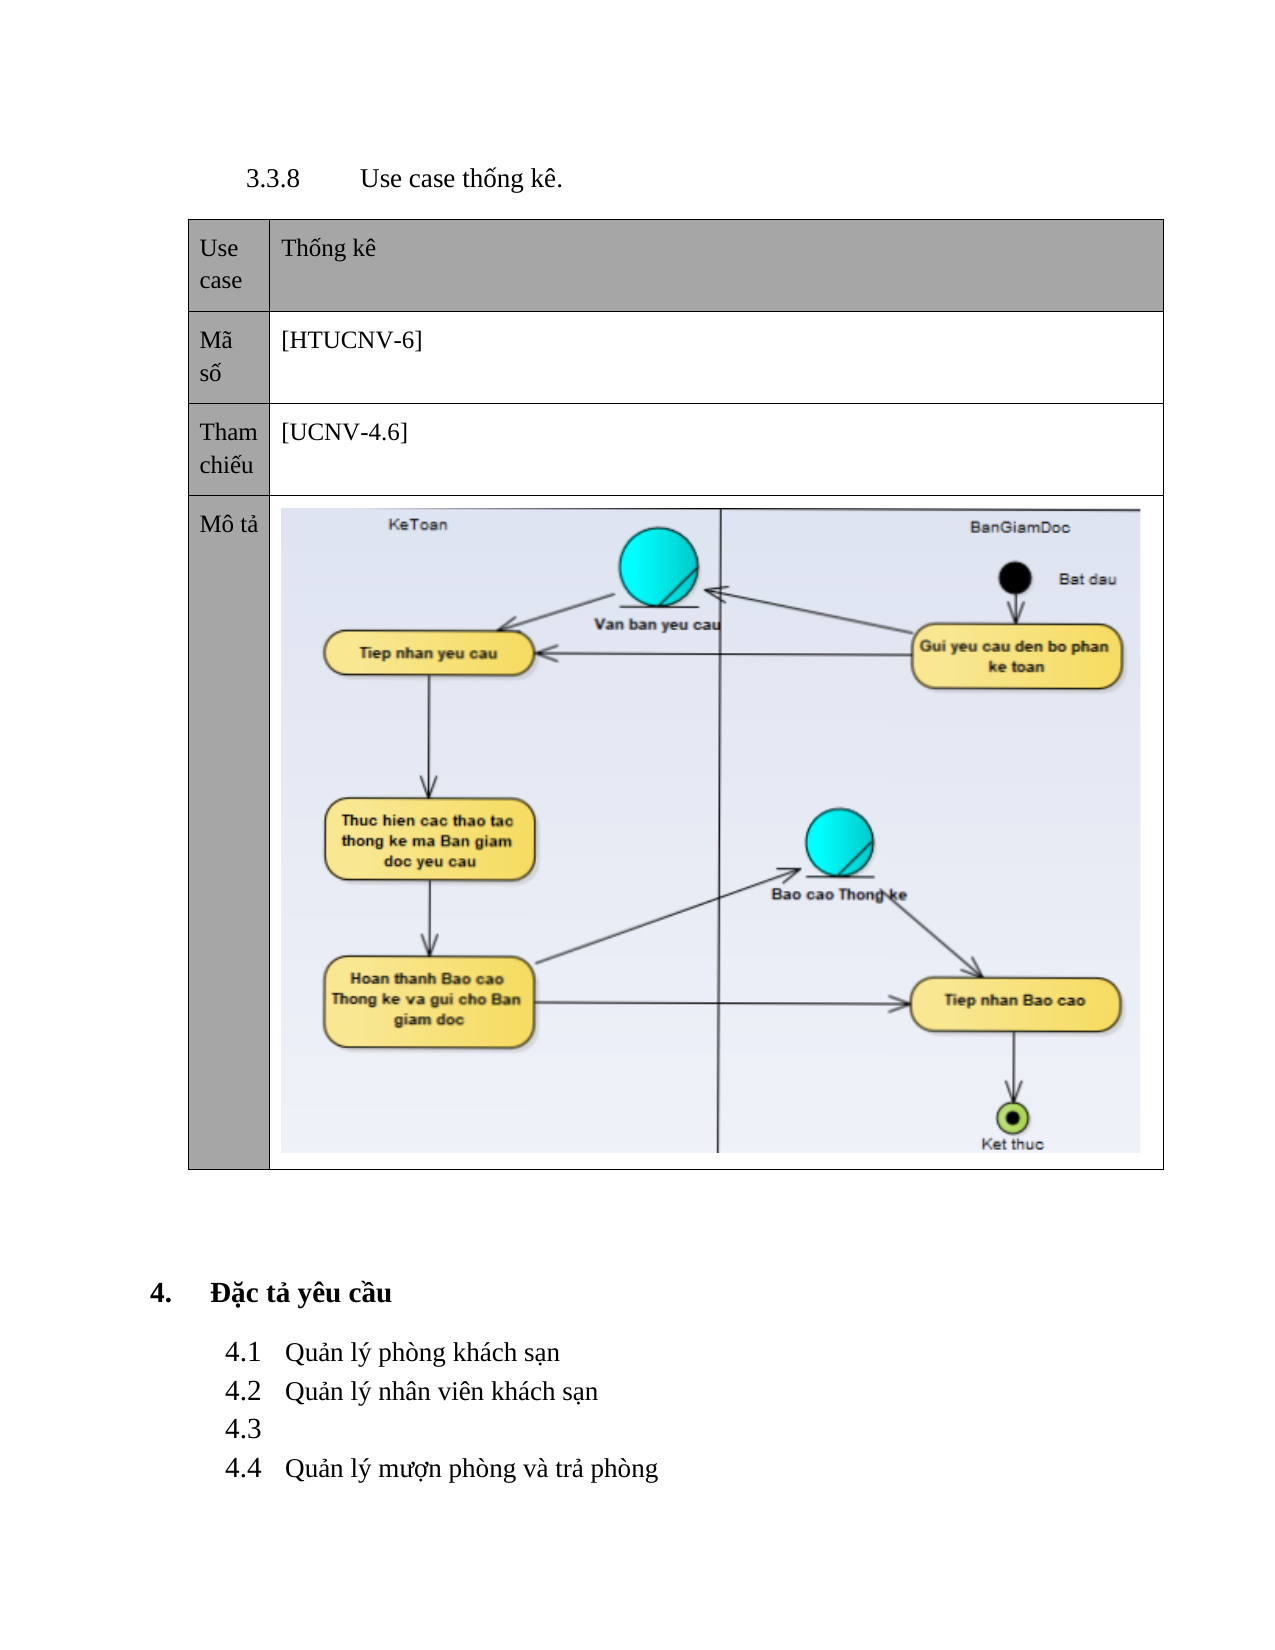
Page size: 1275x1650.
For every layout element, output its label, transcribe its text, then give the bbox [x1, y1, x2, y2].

picture [281, 508, 1141, 1153]
text Quản lý phòng khách sạn [225, 1334, 1125, 1368]
text Quản lý mượn phòng và trả phòng [225, 1450, 1125, 1483]
table_header Use case [189, 220, 269, 311]
title Đặc tả yêu cầu [150, 1275, 1125, 1309]
table_cell Mã số [189, 312, 269, 403]
text Quản lý nhân viên khách sạn [225, 1373, 1125, 1407]
list Use case thống kê. [300, 162, 1125, 194]
table_cell [UCNV-4.6] [270, 404, 1163, 495]
table_header Thống kê [270, 220, 1163, 311]
table_cell [270, 496, 1163, 1169]
table_cell Mô tả [189, 496, 269, 1169]
table_cell [HTUCNV-6] [270, 312, 1163, 403]
table_cell Tham chiếu [189, 404, 269, 495]
